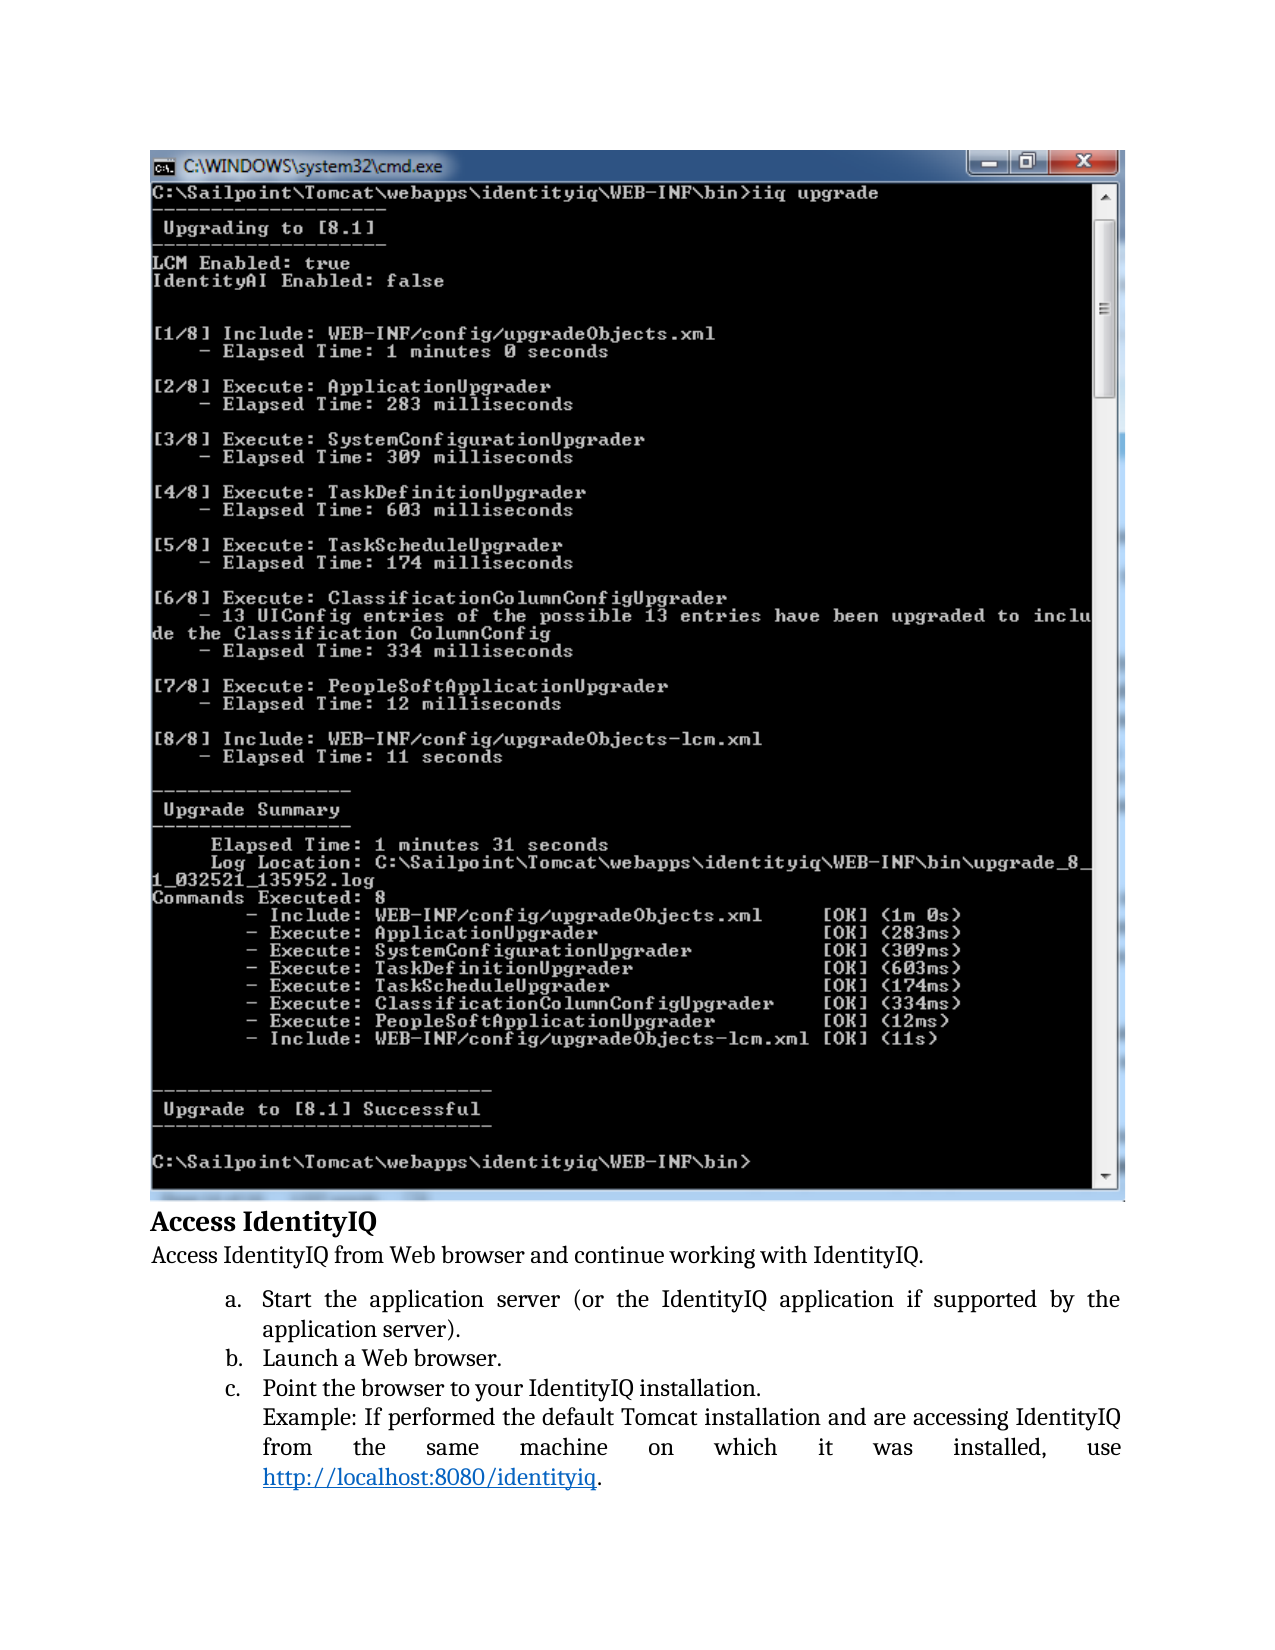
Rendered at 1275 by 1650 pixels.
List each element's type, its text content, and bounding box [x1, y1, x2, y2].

list Example: If performed the default Tomcat installation and are accessing IdentityIQ from the same machine on which it was installed, use http://localhost:8080/identityiq. [262, 1403, 1122, 1491]
list Launch a Web browser. [225, 1344, 1122, 1373]
subtitle Access IdentityIQ [150, 1205, 1125, 1239]
list Start the application server (or the IdentityIQ application if supported by the application server). [225, 1285, 1122, 1343]
text Access IdentityIQ from Web browser and continue working with IdentityIQ. [151, 1241, 1122, 1269]
picture [150, 150, 1125, 1202]
list Point the browser to your IdentityIQ installation. [225, 1374, 1122, 1402]
